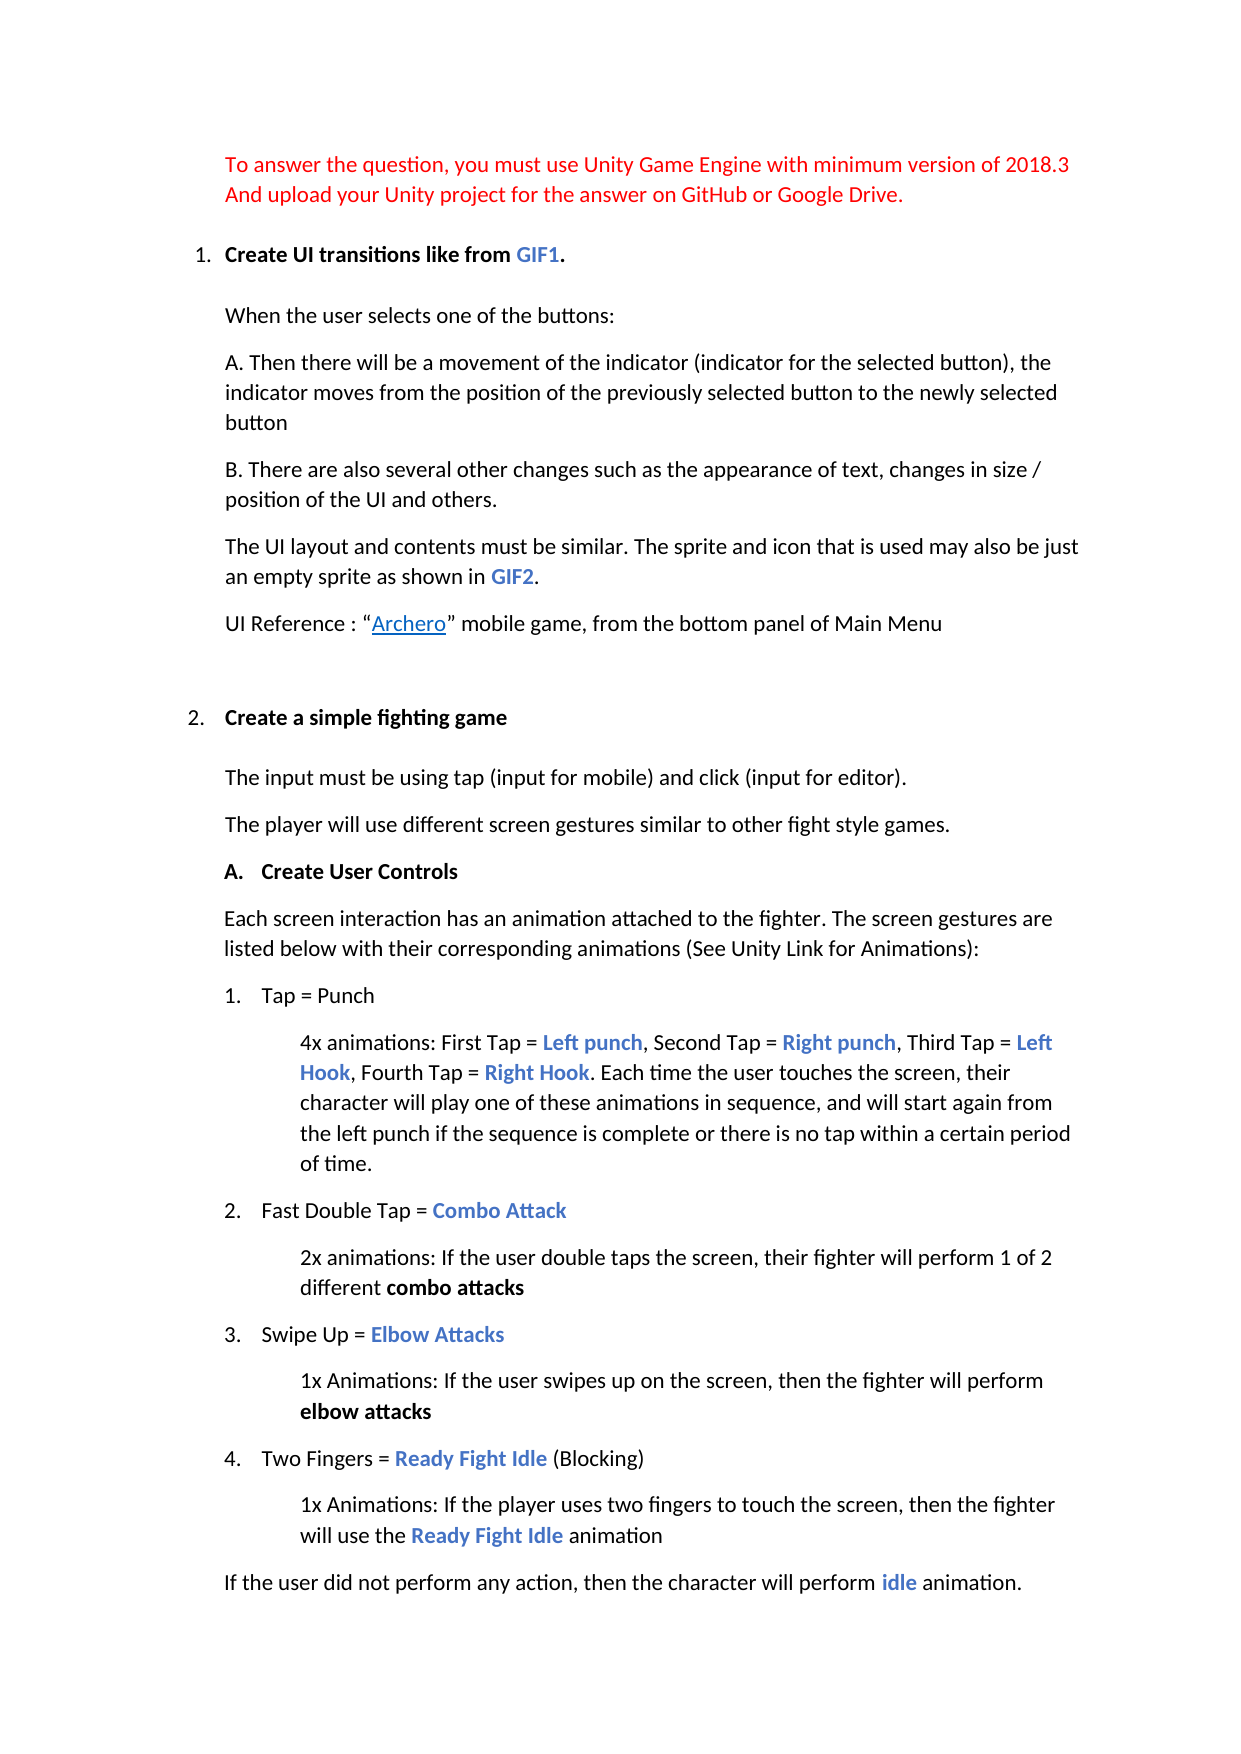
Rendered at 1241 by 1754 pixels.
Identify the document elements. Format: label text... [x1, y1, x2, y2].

list The input must be using tap (input for mobile) and click (input for editor). [225, 763, 1090, 792]
text Each screen interaction has an animation attached to the fighter. The screen gestures are listed below with their corresponding animations (See Unity Link for Animations): [224, 904, 1090, 962]
list When the user selects one of the buttons: [225, 301, 1090, 329]
text UI Reference : “Archero” mobile game, from the bottom panel of Main Menu [225, 609, 1090, 637]
text The UI layout and contents must be similar. The sprite and icon that is used may also be just an empty sprite as shown in GIF2. [225, 532, 1090, 591]
list Two Fingers = Ready Fight Idle (Blocking) [224, 1444, 1090, 1472]
list Tap = Punch [224, 981, 1090, 1009]
list Swipe Up = Elbow Attacks [224, 1320, 1090, 1348]
list Create a simple fighting game [187, 703, 1090, 731]
list Create UI transitions like from GIF1. [194, 241, 1090, 269]
list To answer the question, you must use Unity Game Engine with minimum version of 2018.3 [225, 150, 1090, 178]
text 4x animations: First Tap = Left punch, Second Tap = Right punch, Third Tap = Left Hook, Fourth Tap = Right Hook. Each time the user touches the screen, their character will play one of these animations in sequence, and will start again from the left punch if the sequence is complete or there is no tap within a certain period of time. [300, 1028, 1090, 1177]
text 1x Animations: If the player uses two fingers to touch the screen, then the fighter will use the Ready Fight Idle animation [300, 1491, 1090, 1549]
text B. There are also several other changes such as the appearance of text, changes in size / position of the UI and others. [225, 455, 1090, 513]
text The player will use different screen gestures similar to other fight style games. [150, 810, 1090, 838]
text If the user did not perform any action, then the character will perform idle animation. [224, 1568, 1090, 1596]
text A. Then there will be a movement of the indicator (indicator for the selected button), the indicator moves from the position of the previously selected button to the newly selected button [225, 348, 1090, 436]
list Create User Controls [224, 857, 1090, 885]
list And upload your Unity project for the answer on GitHub or Google Drive. [225, 180, 1090, 208]
text 2x animations: If the user double taps the screen, their fighter will perform 1 of 2 different combo attacks [300, 1243, 1090, 1301]
list Fast Double Tap = Combo Attack [224, 1196, 1090, 1224]
text 1x Animations: If the user swipes up on the screen, then the fighter will perform elbow attacks [300, 1367, 1090, 1425]
